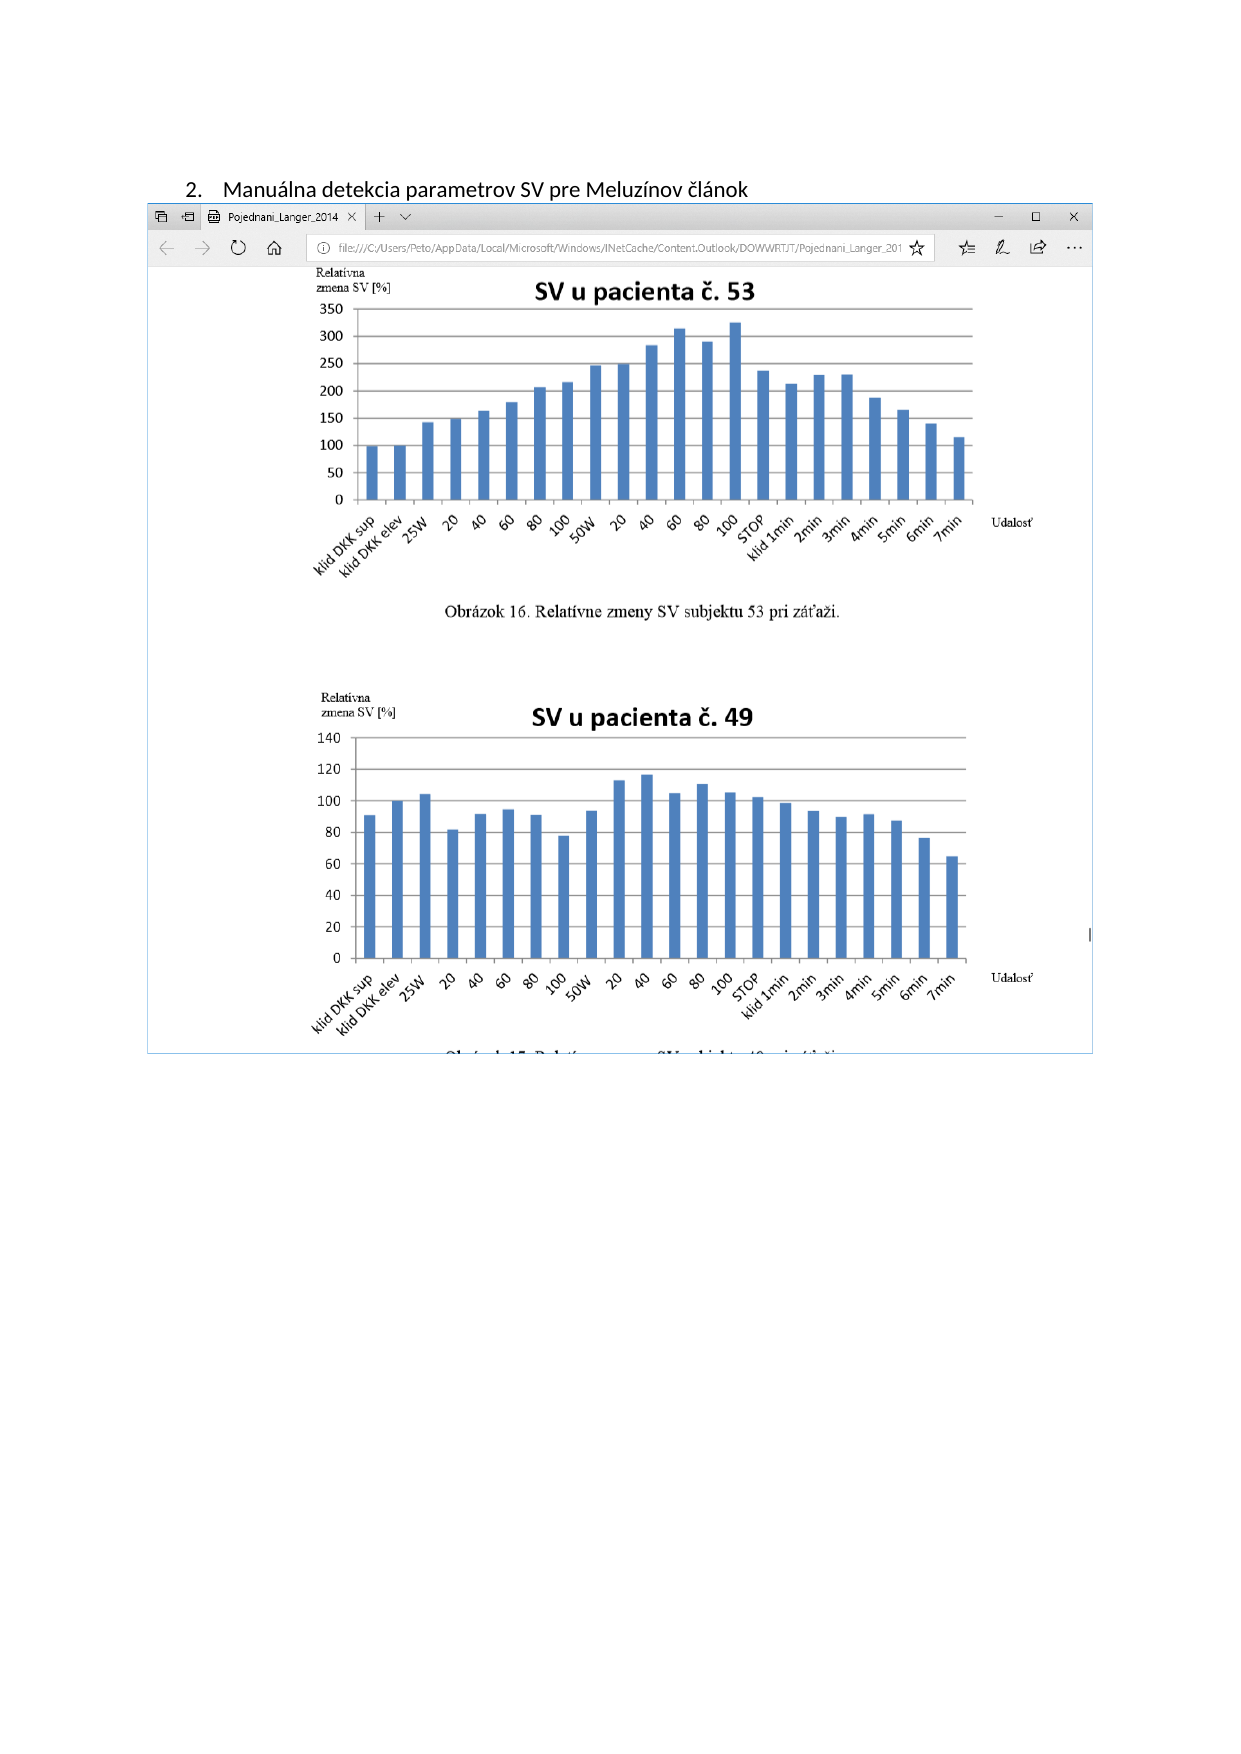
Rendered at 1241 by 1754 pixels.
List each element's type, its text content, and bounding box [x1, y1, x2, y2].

picture [147, 203, 1093, 1054]
list Manuálna detekcia parametrov SV pre Meluzínov článok [185, 176, 1093, 203]
